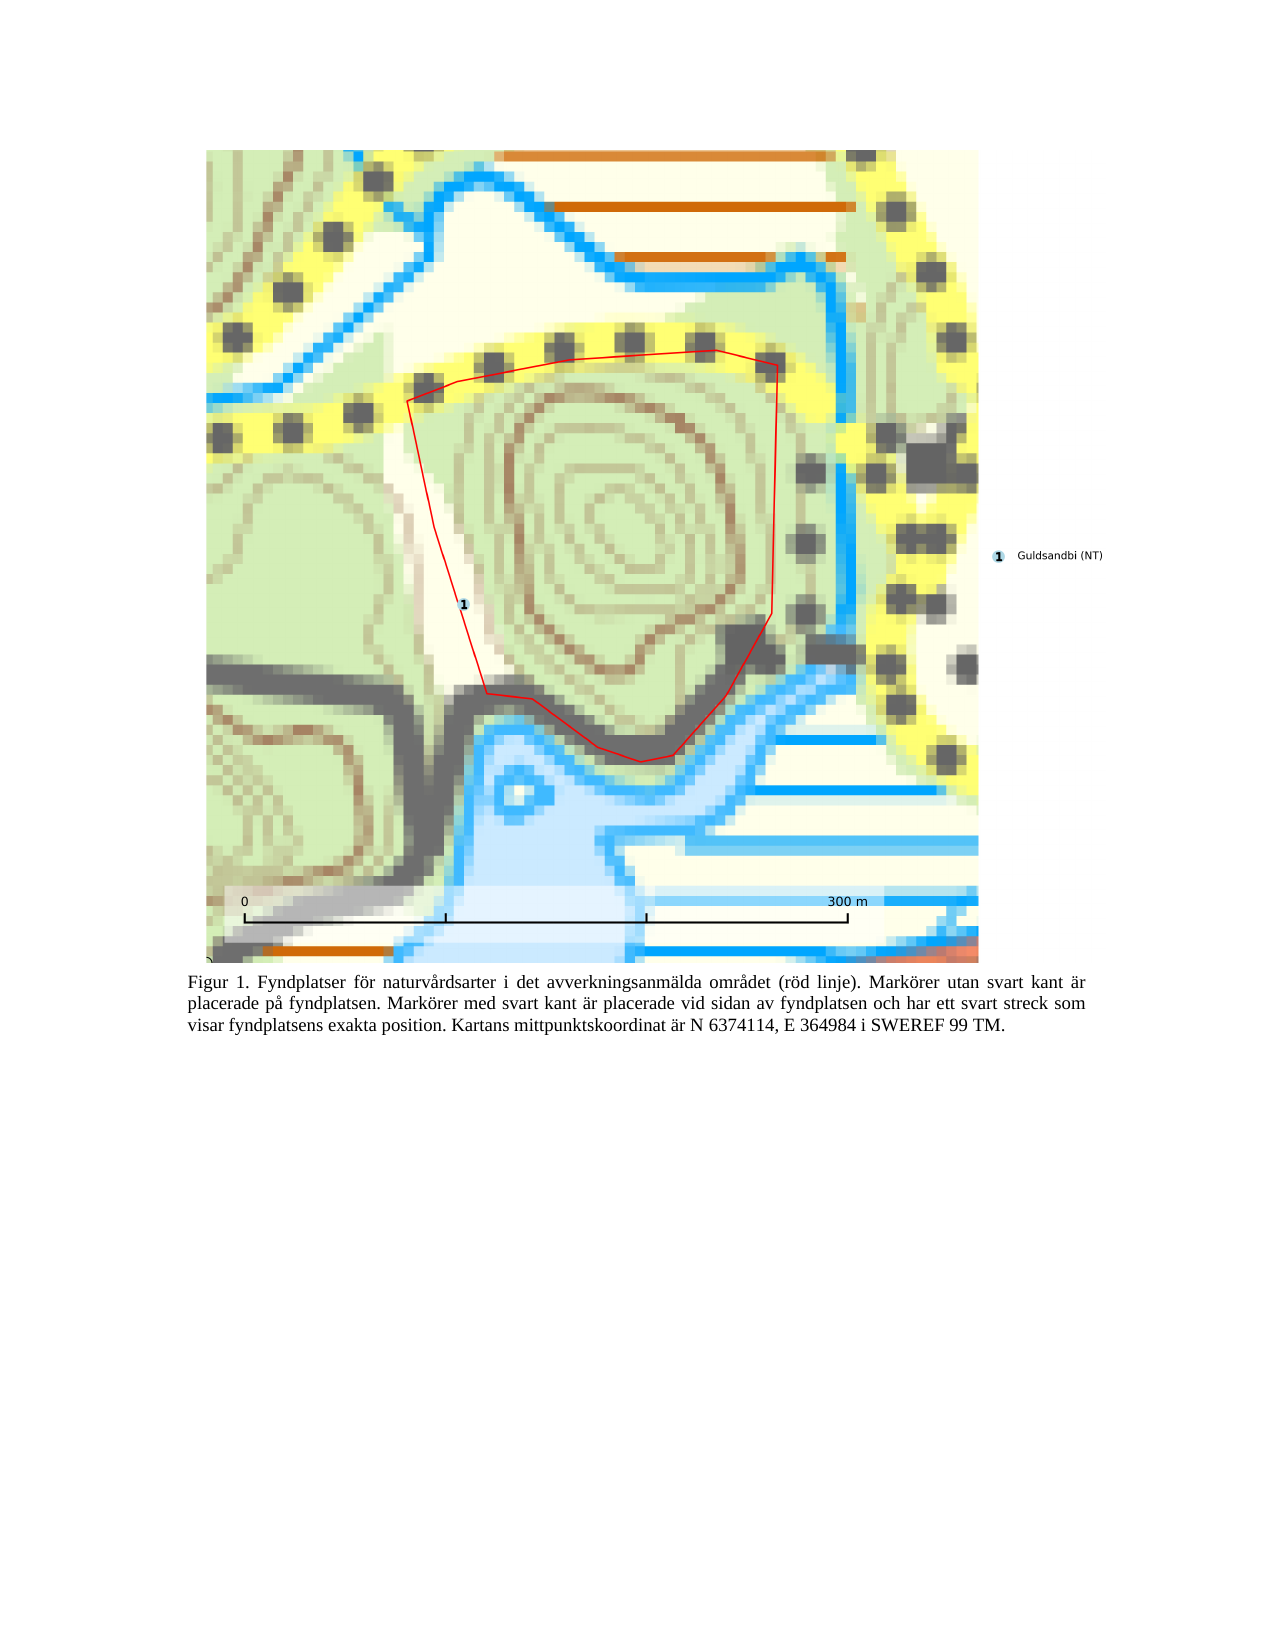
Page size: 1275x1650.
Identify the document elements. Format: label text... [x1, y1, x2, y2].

text Figur 1. Fyndplatser för naturvårdsarter i det avverkningsanmälda området (röd linje). Markörer utan svart kant är placerade på fyndplatsen. Markörer med svart kant är placerade vid sidan av fyndplatsen och har ett svart streck som visar fyndplatsens exakta position. Kartans mittpunktskoordinat är N 6374114, E 364984 i SWEREF 99 TM. [187, 971, 1087, 1035]
picture [206, 150, 1107, 963]
